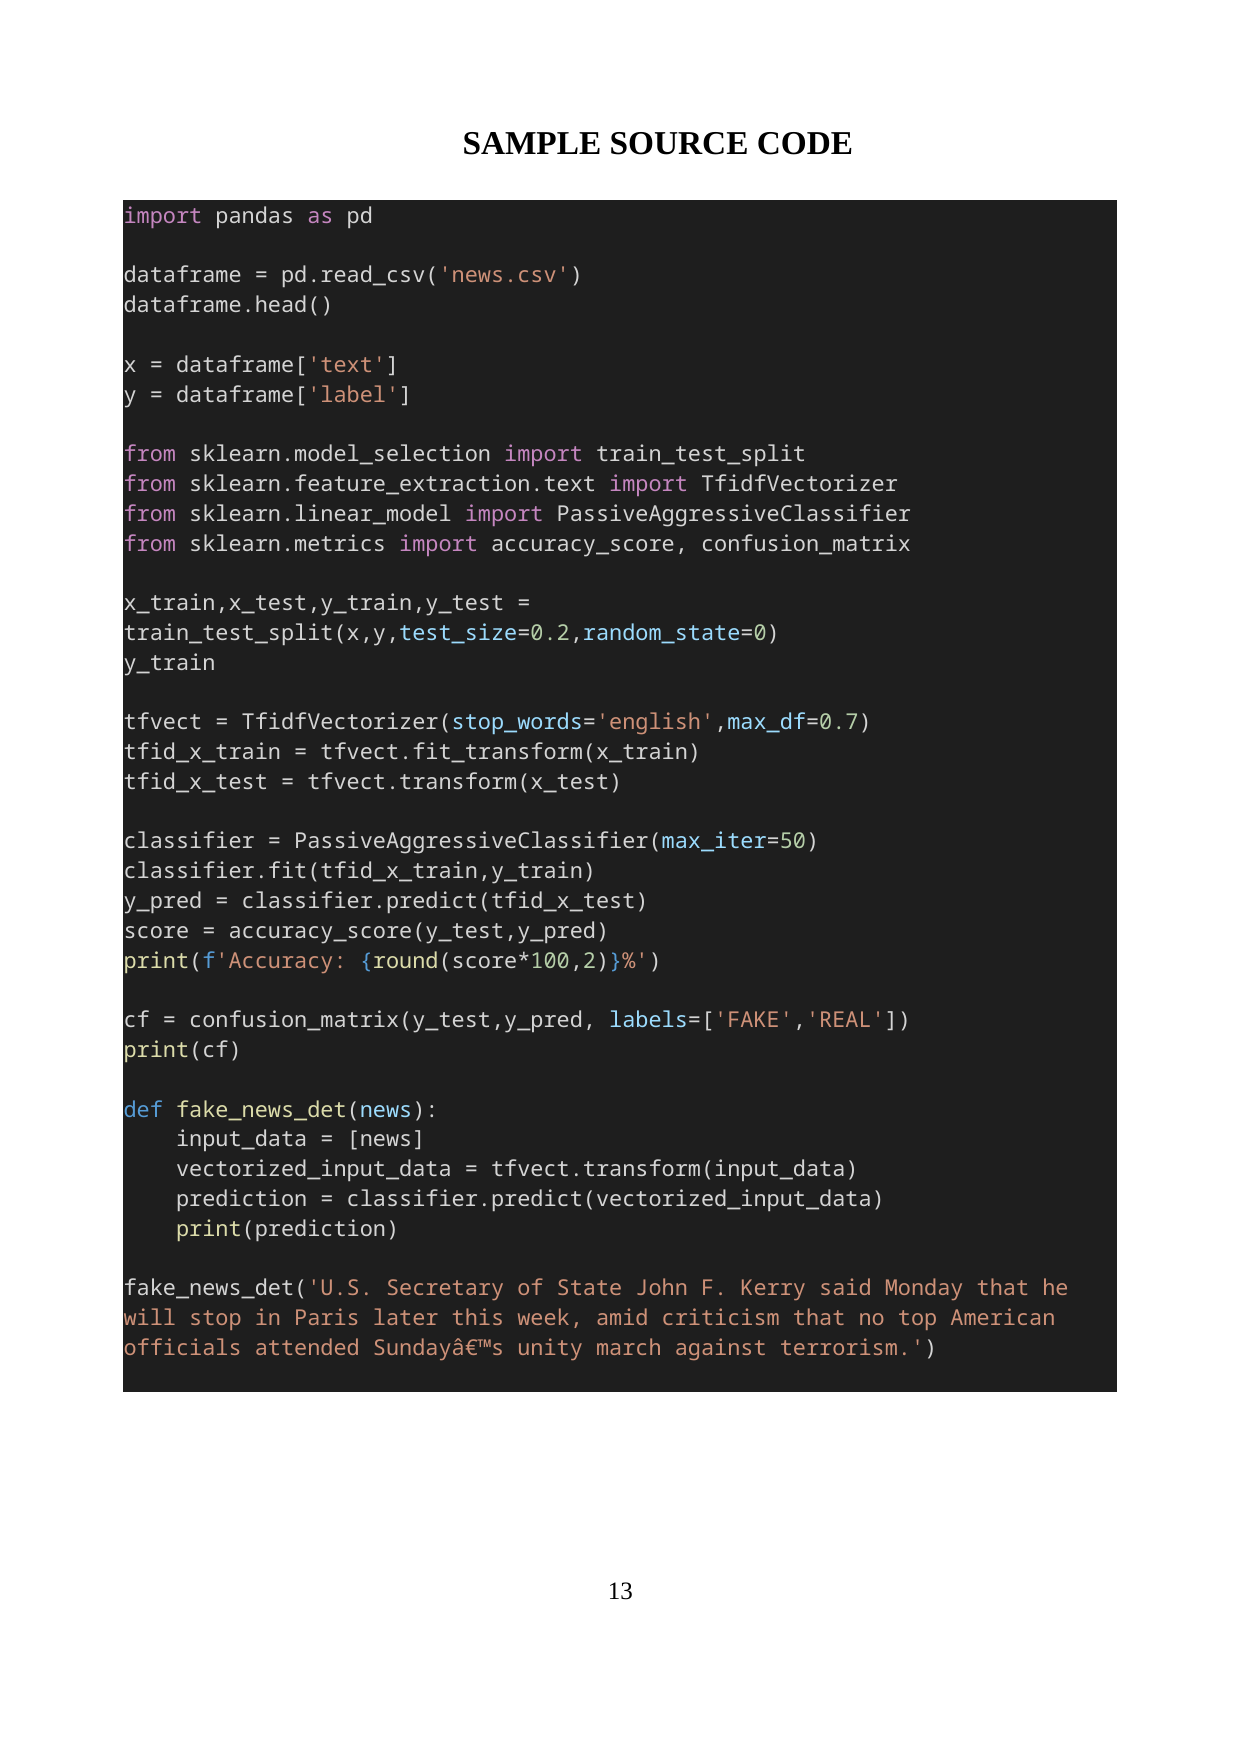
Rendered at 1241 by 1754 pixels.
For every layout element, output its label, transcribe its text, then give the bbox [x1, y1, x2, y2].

text dataframe = pd.read_csv('news.csv') [123, 259, 1117, 289]
text from sklearn.linear_model import PassiveAggressiveClassifier [123, 498, 1117, 528]
text tfid_x_test = tfvect.transform(x_test) [123, 766, 1117, 796]
text x_train,x_test,y_train,y_test = train_test_split(x,y,test_size=0.2,random_state=0) [123, 587, 1117, 647]
text tfvect = TfidfVectorizer(stop_words='english',max_df=0.7) [123, 706, 1117, 736]
text fake_news_det('U.S. Secretary of State John F. Kerry said Monday that he will stop in Paris later this week, amid criticism that no top American officials attended Sundayâ€™s unity march against terrorism.') [123, 1272, 1117, 1362]
text from sklearn.feature_extraction.text import TfidfVectorizer [123, 468, 1117, 498]
text tfid_x_train = tfvect.fit_transform(x_train) [123, 736, 1117, 766]
text dataframe.head() [123, 289, 1117, 319]
text y = dataframe['label'] [123, 379, 1117, 408]
text cf = confusion_matrix(y_test,y_pred, labels=['FAKE','REAL']) [123, 1004, 1117, 1034]
text print(prediction) [123, 1213, 1117, 1243]
text import pandas as pd [123, 200, 1117, 230]
text vectorized_input_data = tfvect.transform(input_data) [123, 1153, 1117, 1183]
text from sklearn.model_selection import train_test_split [123, 438, 1117, 468]
list SAMPLE SOURCE CODE [198, 123, 1117, 162]
text from sklearn.metrics import accuracy_score, confusion_matrix [123, 528, 1117, 557]
text classifier.fit(tfid_x_train,y_train) [123, 855, 1117, 885]
text print(f'Accuracy: {round(score*100,2)}%') [123, 945, 1117, 974]
text y_train [123, 647, 1117, 677]
text def fake_news_det(news): [123, 1094, 1117, 1123]
text classifier = PassiveAggressiveClassifier(max_iter=50) [123, 826, 1117, 855]
text print(cf) [123, 1034, 1117, 1064]
text prediction = classifier.predict(vectorized_input_data) [123, 1183, 1117, 1213]
text input_data = [news] [123, 1123, 1117, 1153]
text y_pred = classifier.predict(tfid_x_test) [123, 885, 1117, 915]
text x = dataframe['text'] [123, 349, 1117, 379]
text score = accuracy_score(y_test,y_pred) [123, 915, 1117, 945]
